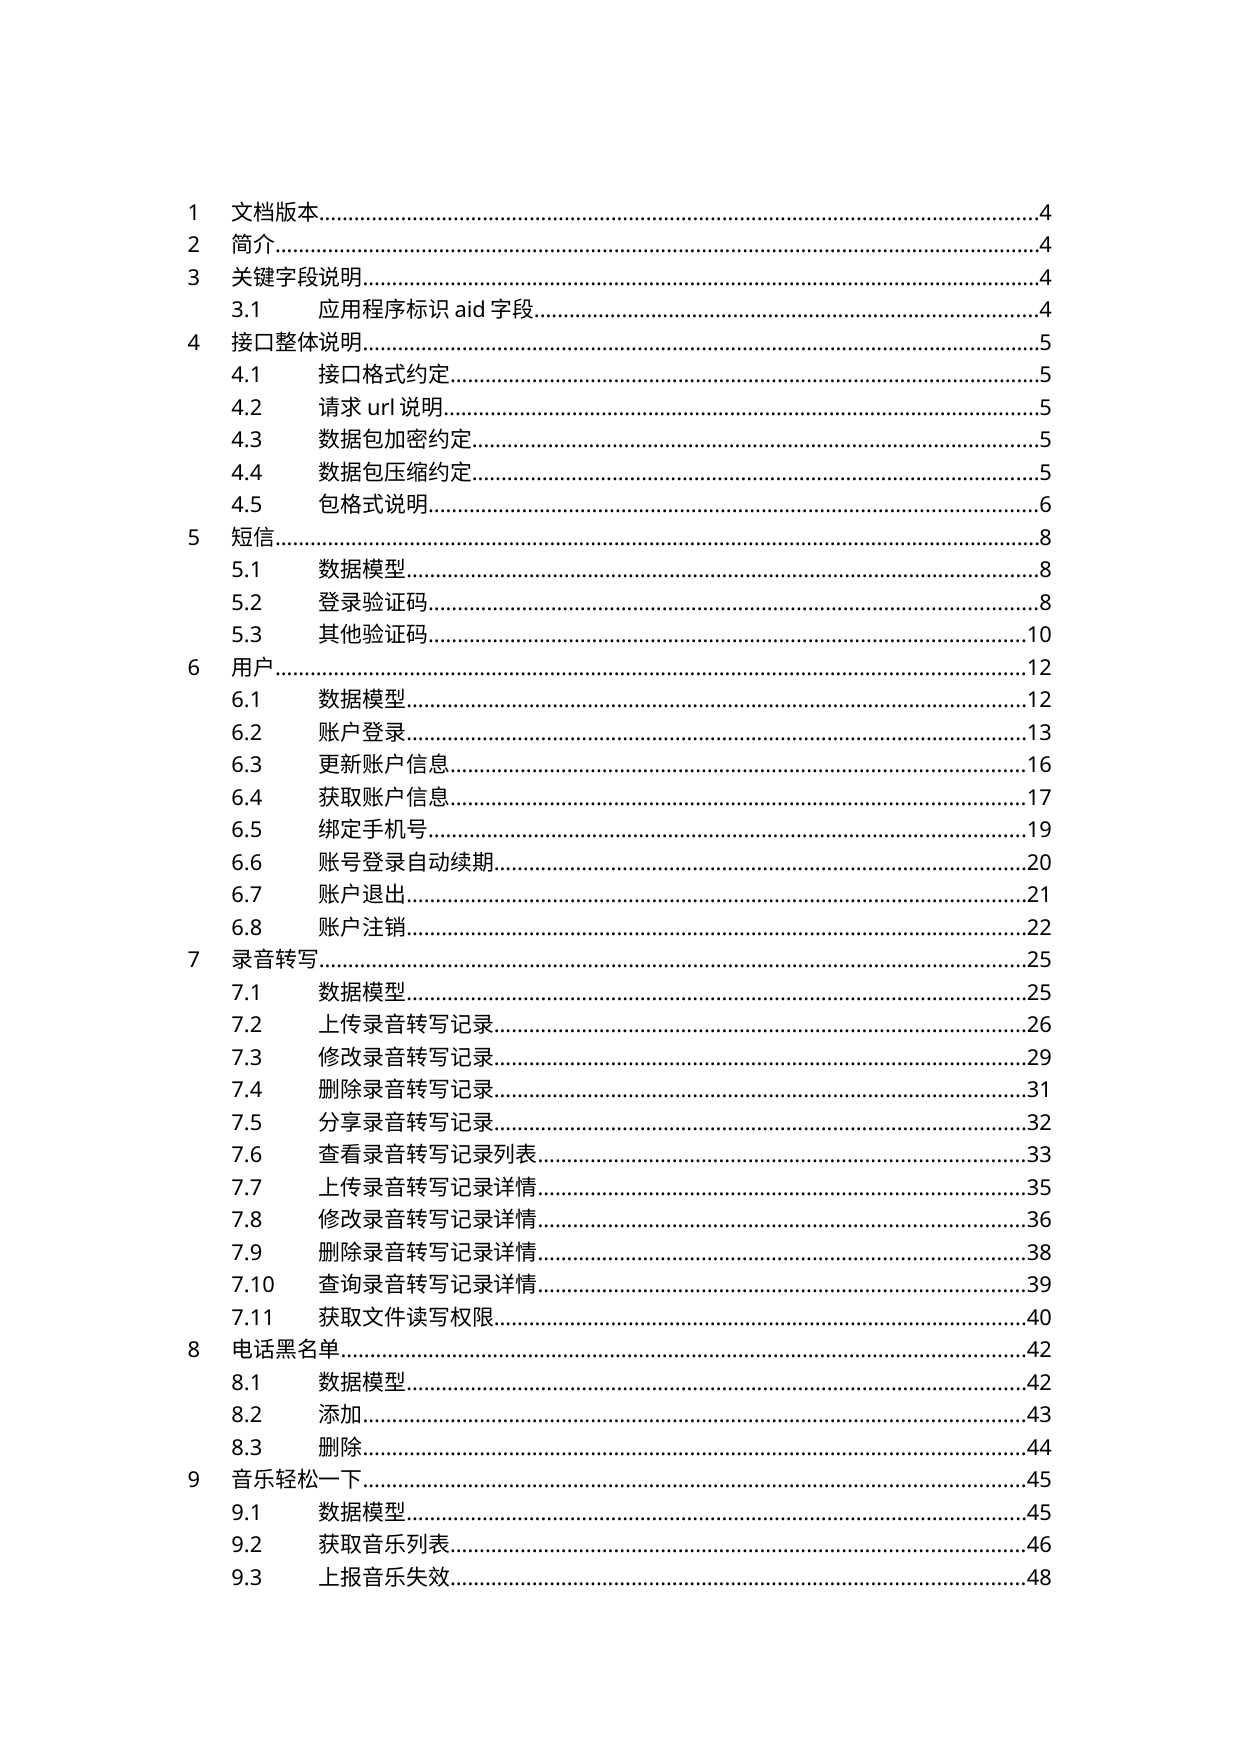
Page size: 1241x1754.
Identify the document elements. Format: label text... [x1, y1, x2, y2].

text 4.1 接口格式约定 5 [231, 357, 1053, 389]
text 9.2 获取音乐列表 46 [450, 1527, 1053, 1559]
text 4.3 数据包加密约定 5 [231, 422, 1053, 454]
text 9.3 上报音乐失效 48 [231, 1559, 1053, 1592]
text 6.8 账户注销 22 [231, 909, 1053, 942]
text 5.2 登录验证码 8 [231, 584, 1053, 617]
text 9 音乐轻松一下 45 [187, 1462, 275, 1494]
text 7.3 修改录音转写记录 29 [231, 1039, 1053, 1072]
text 4.4 数据包压缩约定 5 [231, 454, 1053, 487]
text 7.1 数据模型 25 [231, 974, 1053, 1007]
text 7.9 删除录音转写记录详情 38 [231, 1234, 1053, 1267]
text 3 关键字段说明 4 [187, 259, 1053, 292]
text 7.4 删除录音转写记录 31 [231, 1072, 1053, 1104]
text 6.4 获取账户信息 17 [231, 779, 1053, 812]
text 8.1 数据模型 42 [231, 1364, 1053, 1397]
text 1 文档版本 4 [187, 194, 1053, 227]
text 7 录音转写 25 [187, 942, 1053, 974]
text 4.2 请求url说明 5 [231, 389, 1053, 422]
text 2 简介 4 [187, 227, 1053, 259]
text 7.2 上传录音转写记录 26 [231, 1007, 1053, 1039]
text 8.3 删除 44 [231, 1429, 1053, 1462]
text 9.2 获取音乐列表 46 [231, 1527, 319, 1559]
text 6.3 更新账户信息 16 [231, 747, 1053, 779]
text 8.2 添加 43 [231, 1397, 1053, 1429]
text 7.6 查看录音转写记录列表 33 [231, 1137, 1053, 1169]
text 9.1 数据模型 45 [231, 1494, 1053, 1527]
text 3.1 应用程序标识aid字段 4 [231, 292, 1053, 324]
text 4.5 包格式说明 6 [231, 487, 1053, 519]
text 5 短信 8 [187, 519, 1053, 552]
text 6 用户 12 [187, 649, 1053, 682]
text 8 电话黑名单 42 [187, 1332, 1053, 1364]
text 9 音乐轻松一下 45 [362, 1462, 1053, 1494]
text 7.8 修改录音转写记录详情 36 [231, 1202, 1053, 1234]
text 7.5 分享录音转写记录 32 [231, 1104, 1053, 1137]
text 6.2 账户登录 13 [231, 714, 1053, 747]
text 6.5 绑定手机号 19 [231, 812, 1053, 844]
text 6.7 账户退出 21 [231, 877, 1053, 909]
text 7.11 获取文件读写权限 40 [231, 1299, 1053, 1332]
text 6.6 账号登录自动续期 20 [231, 844, 1053, 877]
text 7.7 上传录音转写记录详情 35 [231, 1169, 1053, 1202]
text 5.3 其他验证码 10 [231, 617, 1053, 649]
text 4 接口整体说明 5 [187, 324, 1053, 357]
text 7.10 查询录音转写记录详情 39 [231, 1267, 1053, 1299]
text 6.1 数据模型 12 [231, 682, 1053, 714]
text 5.1 数据模型 8 [231, 552, 1053, 584]
